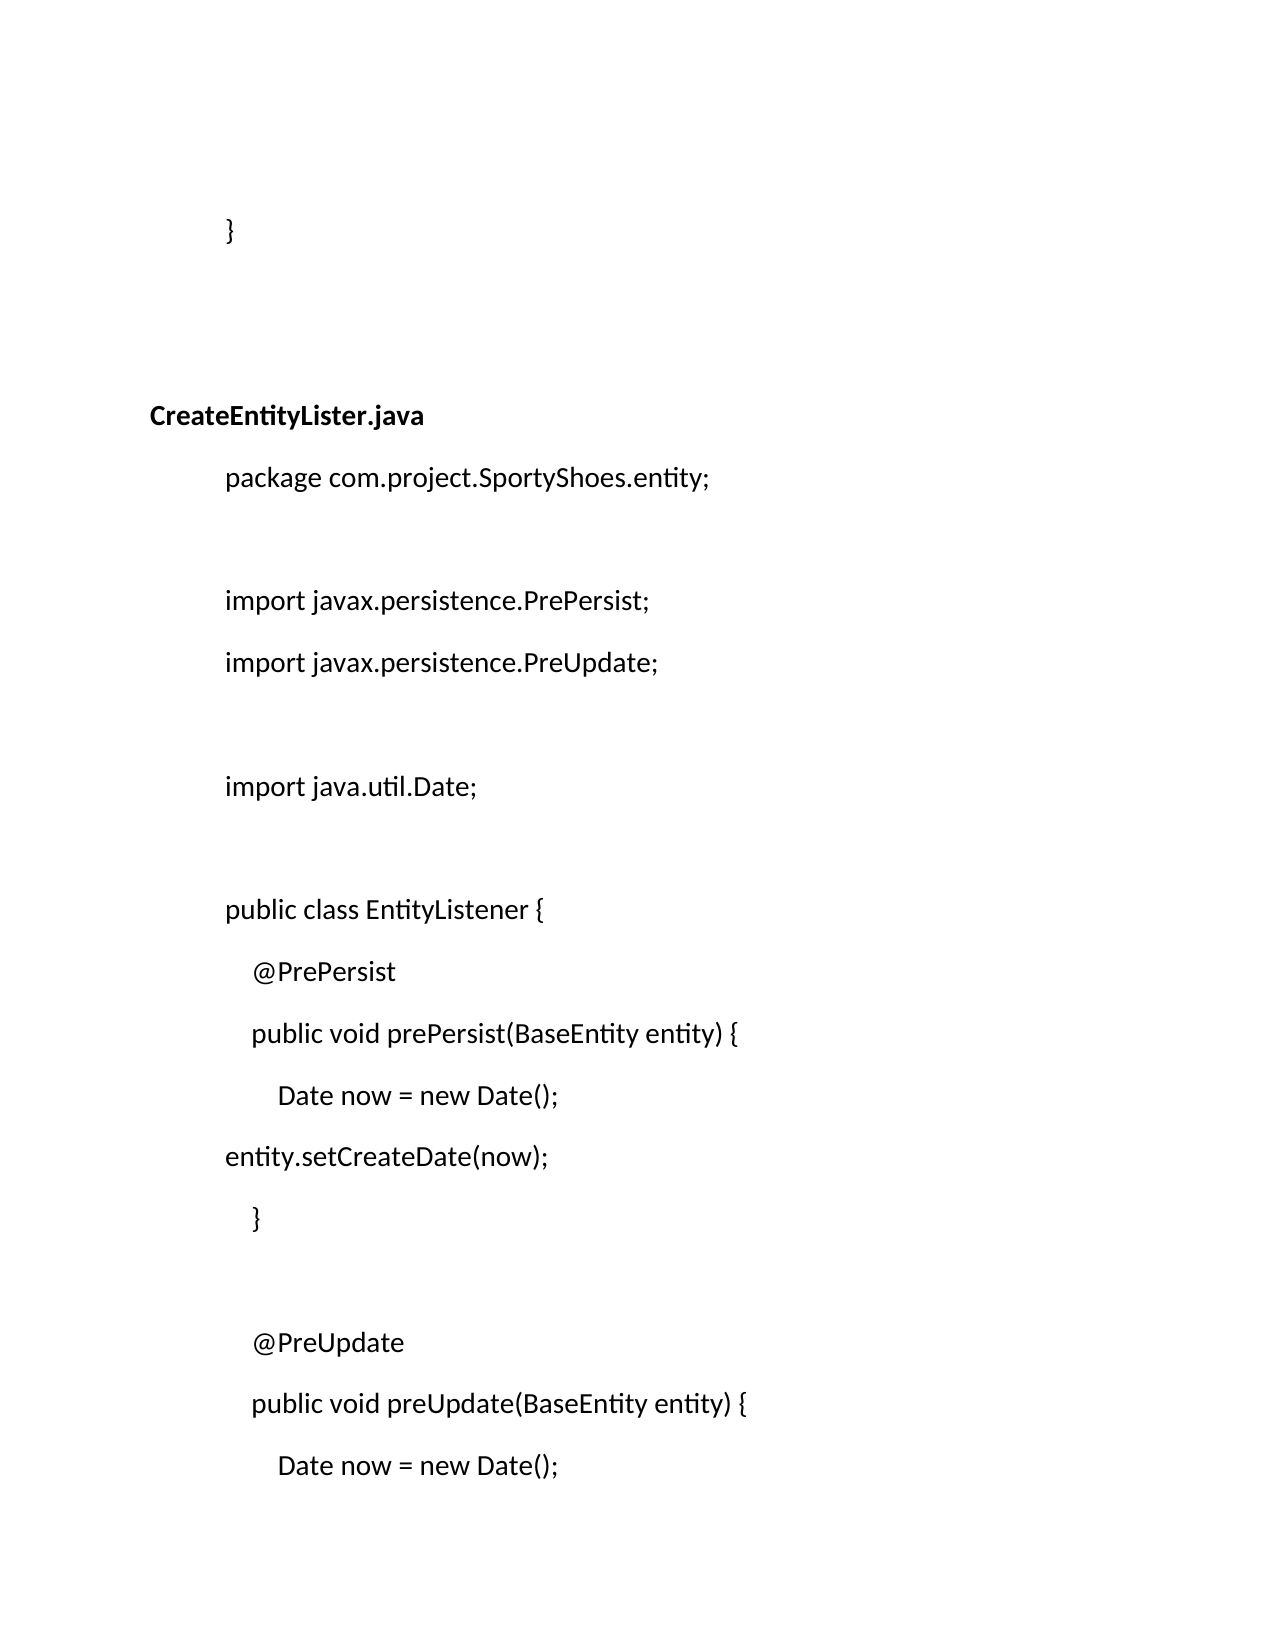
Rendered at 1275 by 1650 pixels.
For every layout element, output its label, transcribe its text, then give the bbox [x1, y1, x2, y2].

text Date now = new Date(); [225, 1077, 1125, 1112]
text import java.util.Date; [225, 768, 1125, 803]
text import javax.persistence.PrePersist; [225, 582, 1125, 618]
text public void preUpdate(BaseEntity entity) { [225, 1385, 1125, 1421]
text } [225, 1200, 1125, 1236]
text import javax.persistence.PreUpdate; [225, 644, 1125, 680]
text @PrePersist [225, 953, 1125, 989]
text package com.project.SportyShoes.entity; [225, 459, 1125, 494]
text CreateEntityLister.java [150, 397, 1125, 433]
text public void prePersist(BaseEntity entity) { [225, 1015, 1125, 1050]
text Date now = new Date(); [225, 1447, 1125, 1483]
text public class EntityListener { [225, 891, 1125, 927]
text } [225, 212, 1125, 247]
text @PreUpdate [225, 1324, 1125, 1359]
text entity.setCreateDate(now); [225, 1138, 1125, 1174]
